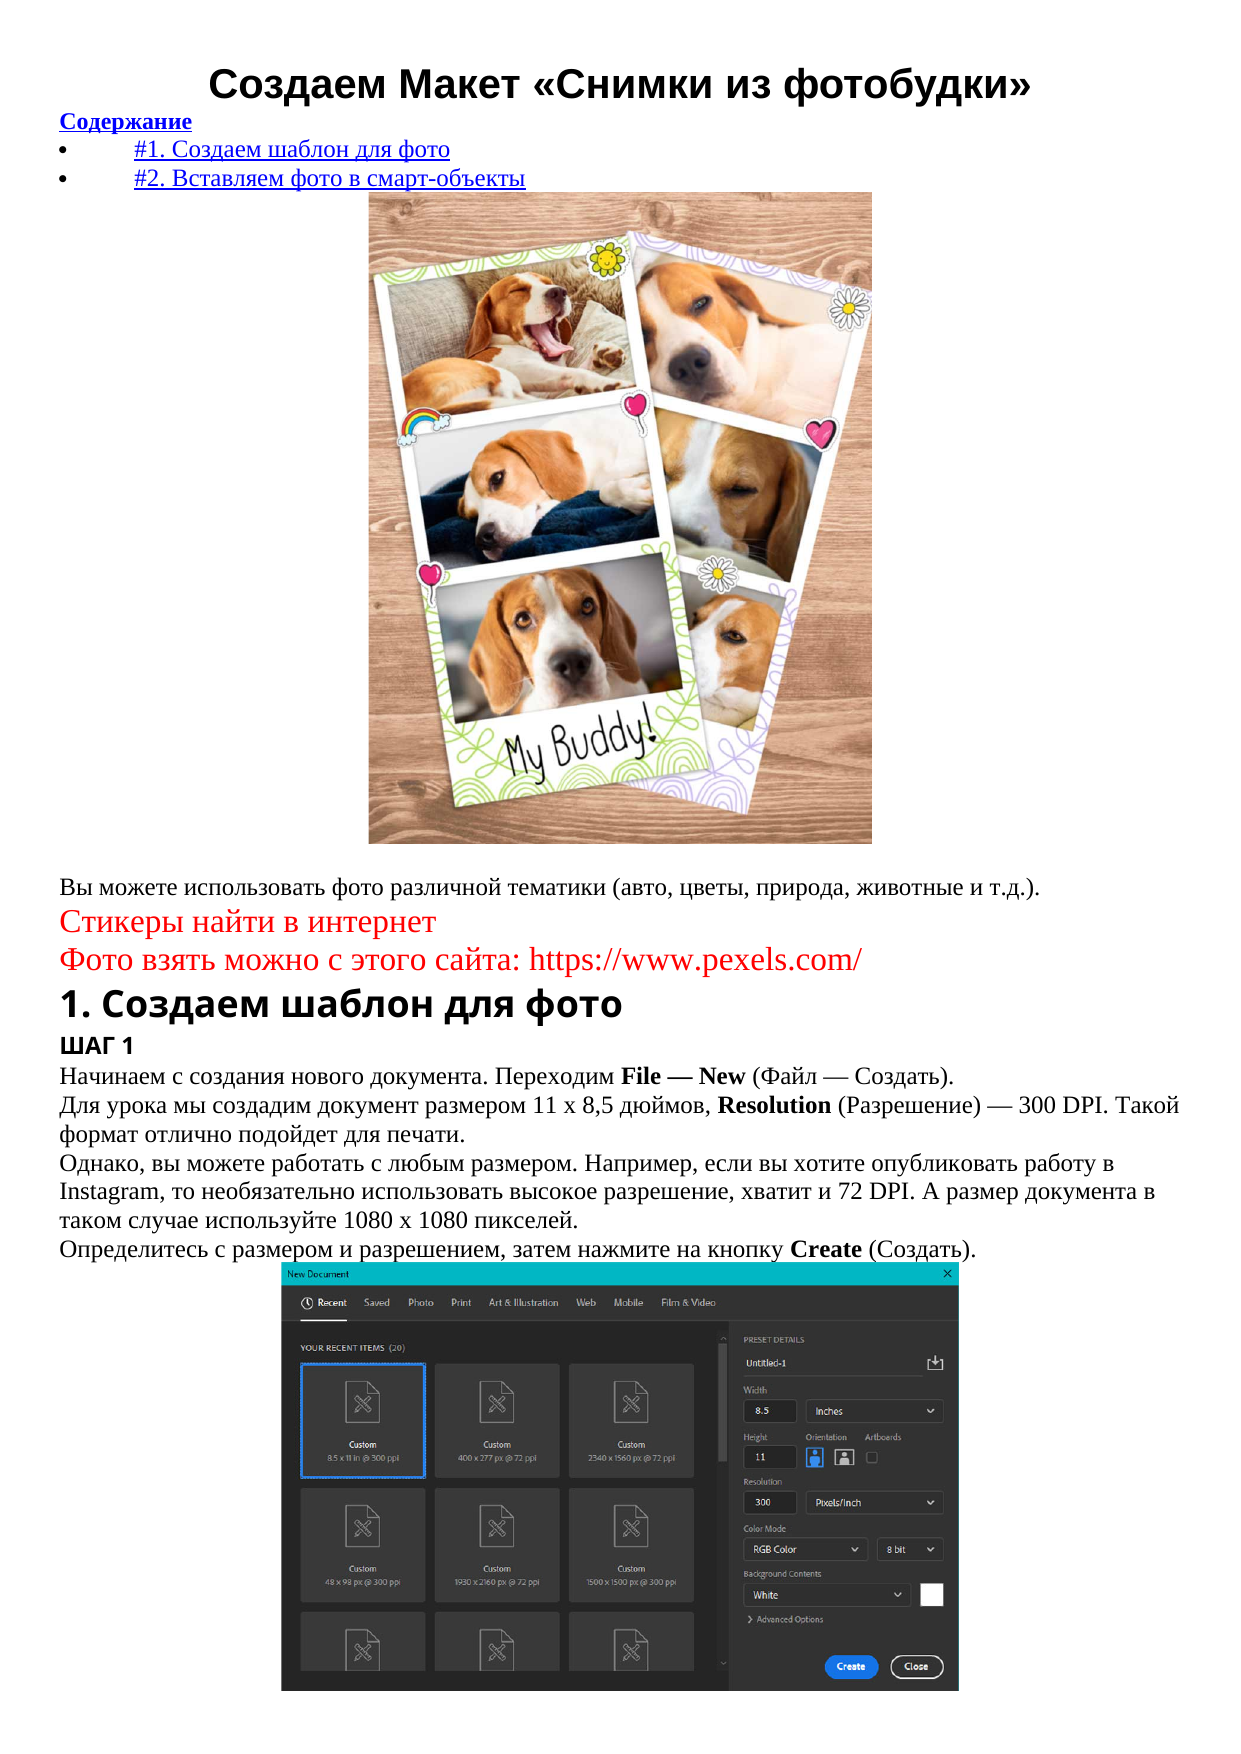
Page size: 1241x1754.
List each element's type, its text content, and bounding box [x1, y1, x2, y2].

text Определитесь с размером и разрешением, затем нажмите на кнопку Create (Создать). [59, 1234, 1181, 1263]
list #1. Создаем шаблон для фото [59, 134, 1181, 163]
text Для урока мы создадим документ размером 11 х 8,5 дюймов, Resolution (Разрешение) — 300 DPI. Такой формат отлично подойдет для печати. [59, 1090, 1181, 1148]
list #2. Вставляем фото в смарт-объекты [59, 163, 1181, 192]
text Вы можете использовать фото различной тематики (авто, цветы, природа, животные и т.д.). [59, 872, 1181, 901]
text 1. Создаем шаблон для фото [59, 978, 1181, 1029]
text Содержание [59, 107, 1181, 134]
picture [368, 192, 872, 844]
picture [281, 1262, 959, 1691]
text Фото взять можно с этого сайта: https://www.pexels.com/ [59, 939, 1181, 978]
text Создаем Макет «Снимки из фотобудки» [59, 59, 1181, 107]
text ШАГ 1 [59, 1029, 1181, 1061]
text Начинаем с создания нового документа. Переходим File — New (Файл — Создать). [59, 1061, 1181, 1090]
text Однако, вы можете работать с любым размером. Например, если вы хотите опубликовать работу в Instagram, то необязательно использовать высокое разрешение, хватит и 72 DPI. А размер документа в таком случае используйте 1080 х 1080 пикселей. [59, 1148, 1181, 1234]
text Стикеры найти в интернет [59, 901, 1181, 939]
